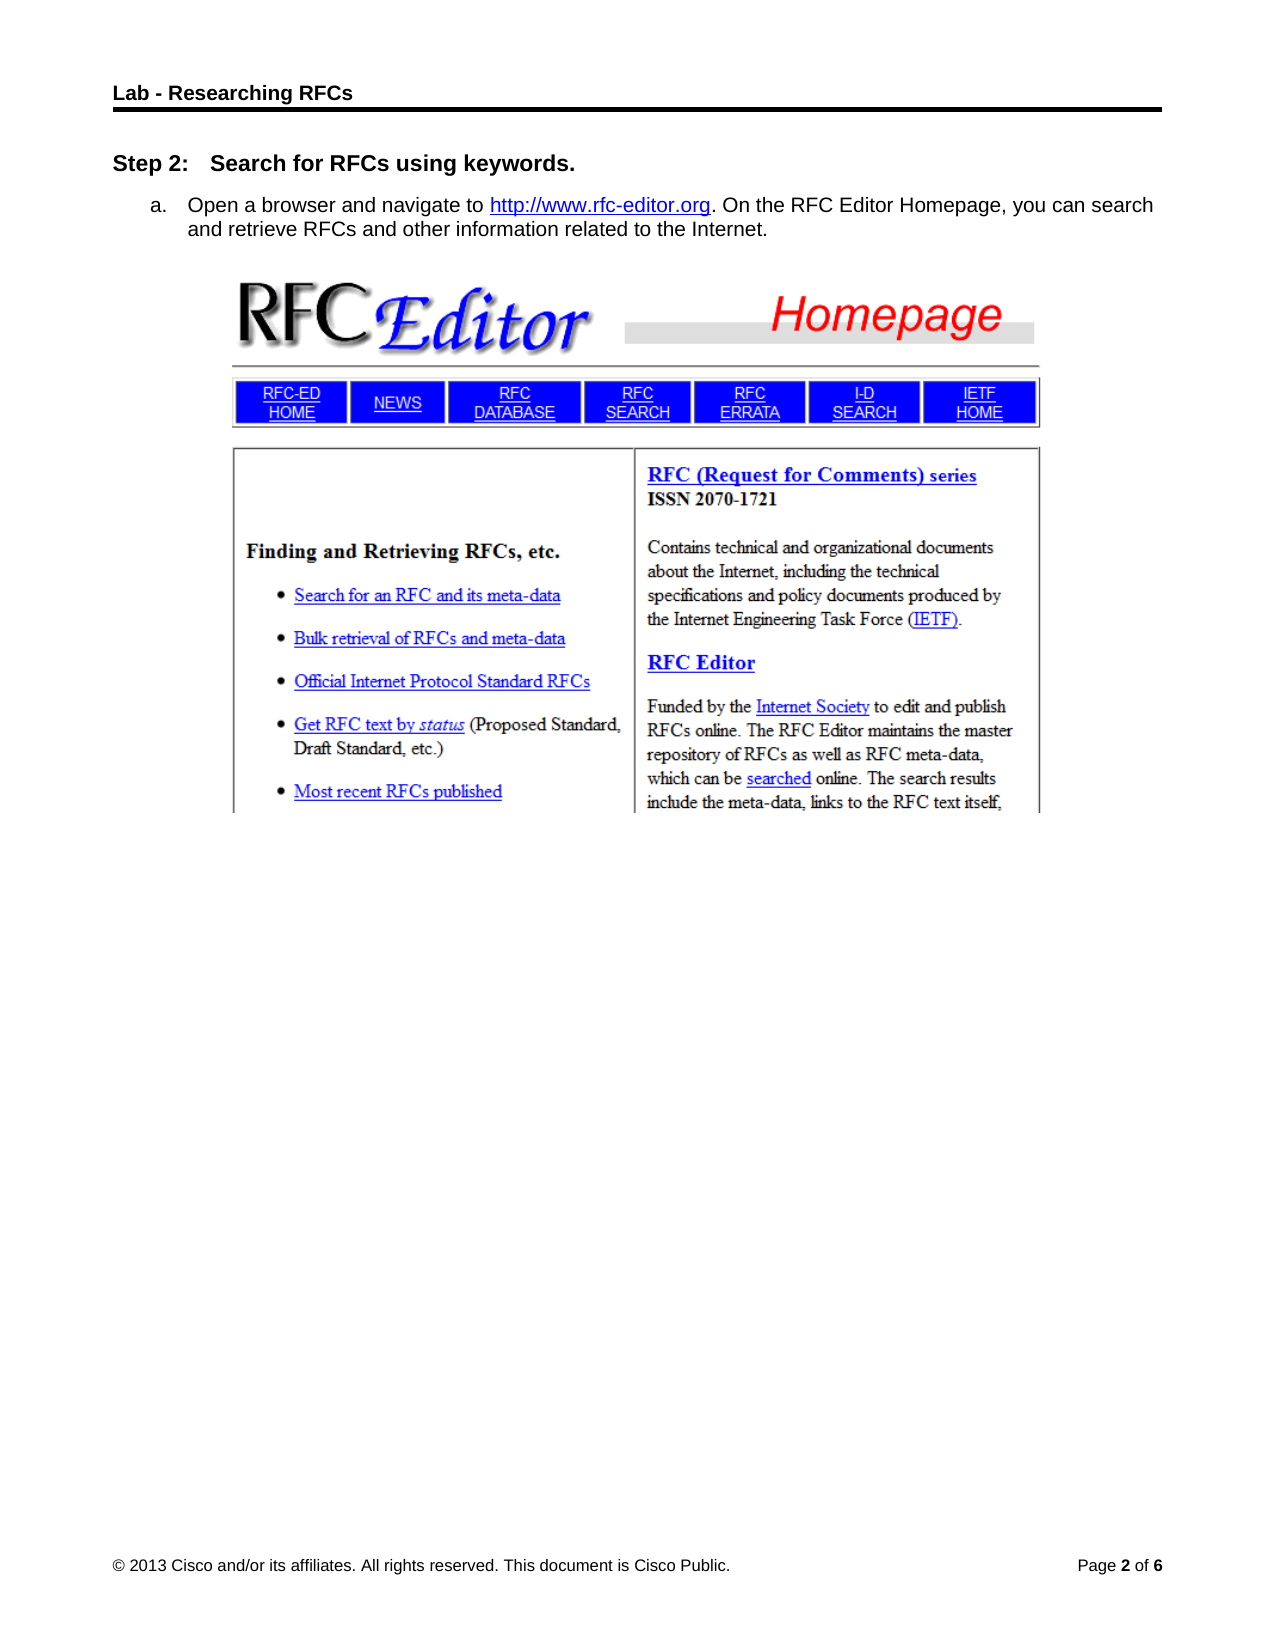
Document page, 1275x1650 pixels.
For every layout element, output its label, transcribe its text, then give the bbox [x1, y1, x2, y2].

text Search for RFCs using keywords. [112, 150, 1162, 176]
picture [225, 265, 1050, 813]
text Open a browser and navigate to http://www.rfc-editor.org. On the RFC Editor Homepage, you can search and retrieve RFCs and other information related to the Internet. [150, 193, 1162, 241]
